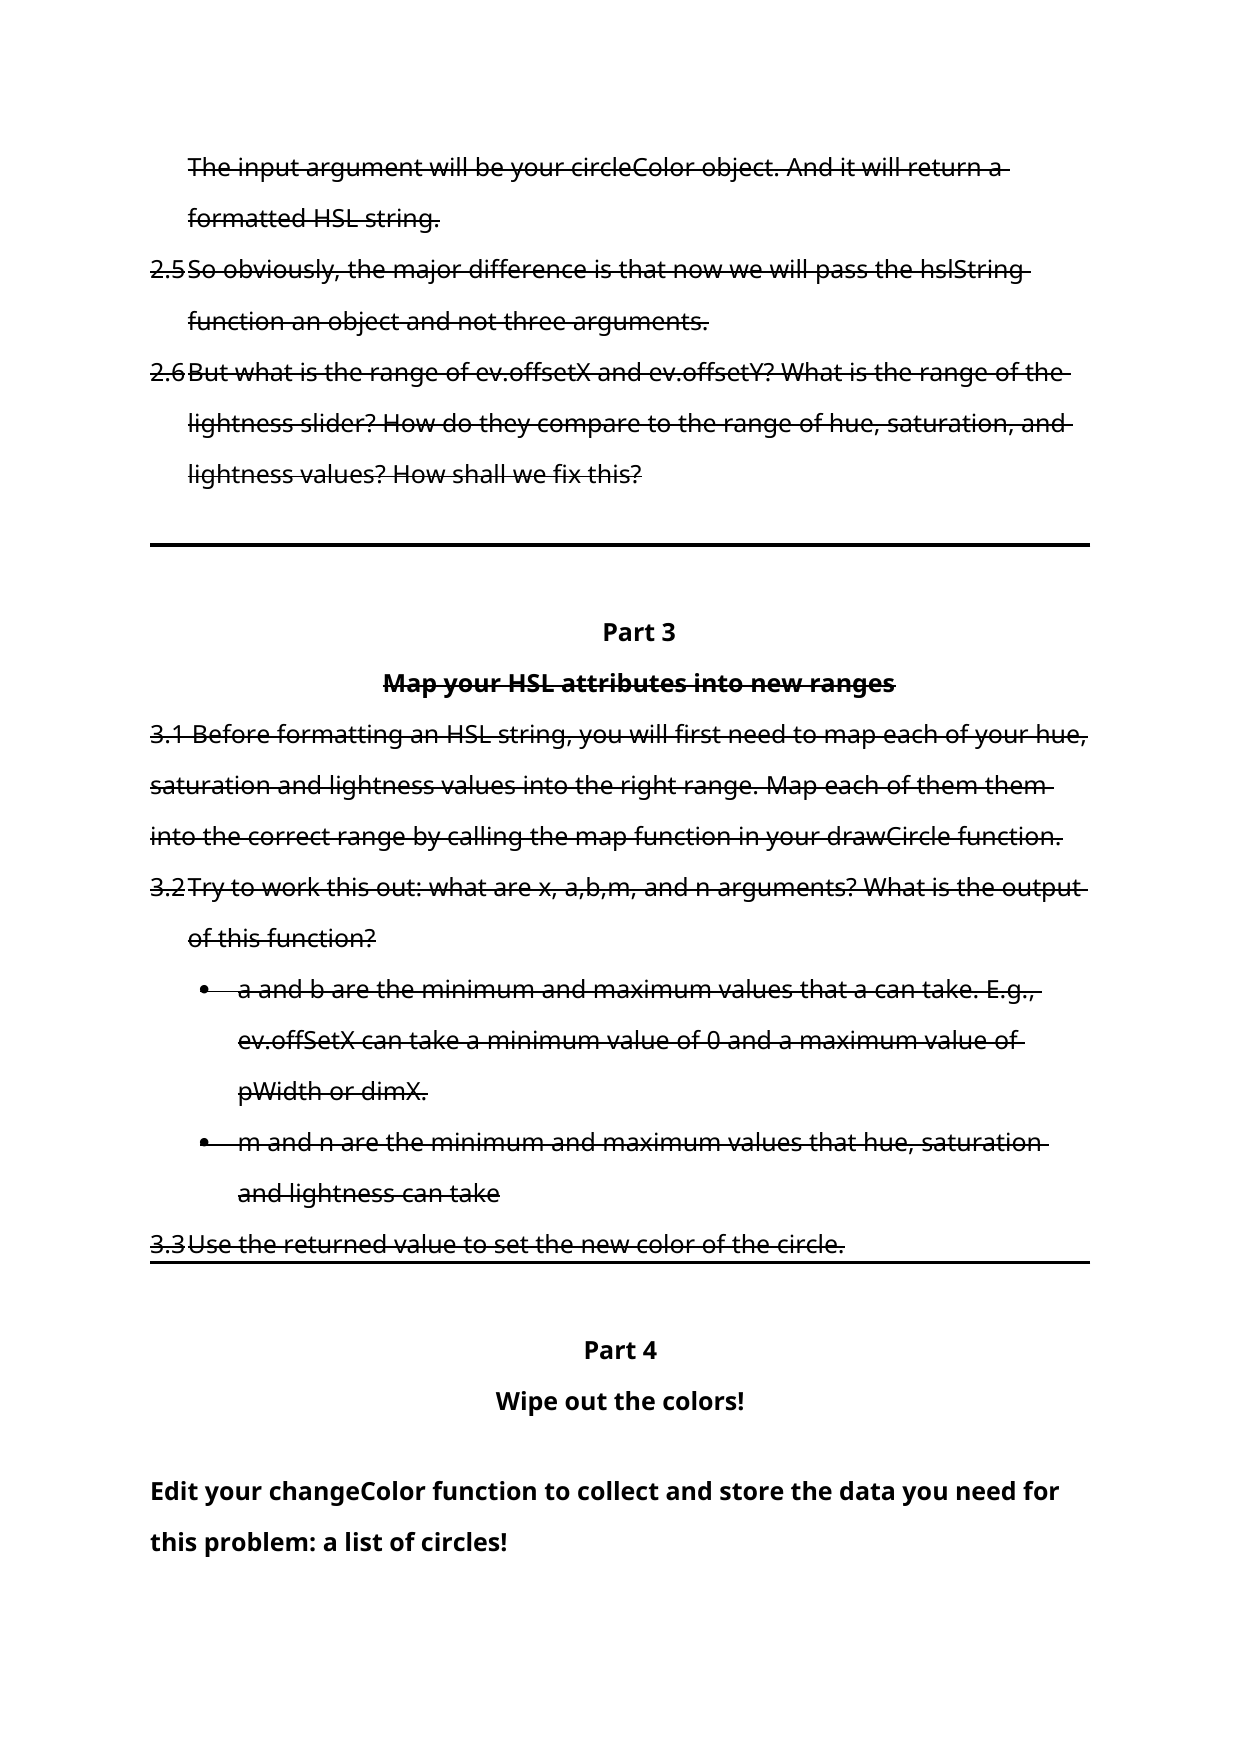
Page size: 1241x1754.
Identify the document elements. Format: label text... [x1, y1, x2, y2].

text Wipe out the colors! [150, 1383, 1090, 1417]
text 3.1 Before formatting an HSL string, you will first need to map each of your hue, saturation and lightness values into the right range. Map each of them them into the correct range by calling the map function in your drawCircle function. [150, 717, 1090, 853]
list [150, 150, 1090, 235]
list Part 3 [187, 614, 1090, 649]
text Part 4 [150, 1332, 1090, 1366]
text Edit your changeColor function to collect and store the data you need for this problem: a list of circles! [150, 1474, 1090, 1559]
list a and b are the minimum and maximum values that a can take. E.g., ev.offSetX can take a minimum value of 0 and a maximum value of pWidth or dimX. [200, 972, 1090, 1108]
list Try to work this out: what are x, a,b,m, and n arguments? What is the output of this function? [150, 870, 1090, 955]
list So obviously, the major difference is that now we will pass the hslString function an object and not three arguments. [150, 252, 1090, 337]
list But what is the range of ev.offsetX and ev.offsetY? What is the range of the lightness slider? How do they compare to the range of hue, saturation, and lightness values? How shall we fix this? [150, 354, 1090, 490]
list m and n are the minimum and maximum values that hue, saturation and lightness can take [200, 1125, 1090, 1210]
list Use the returned value to set the new color of the circle. [150, 1227, 1090, 1261]
list Map your HSL attributes into new ranges [187, 666, 1090, 700]
